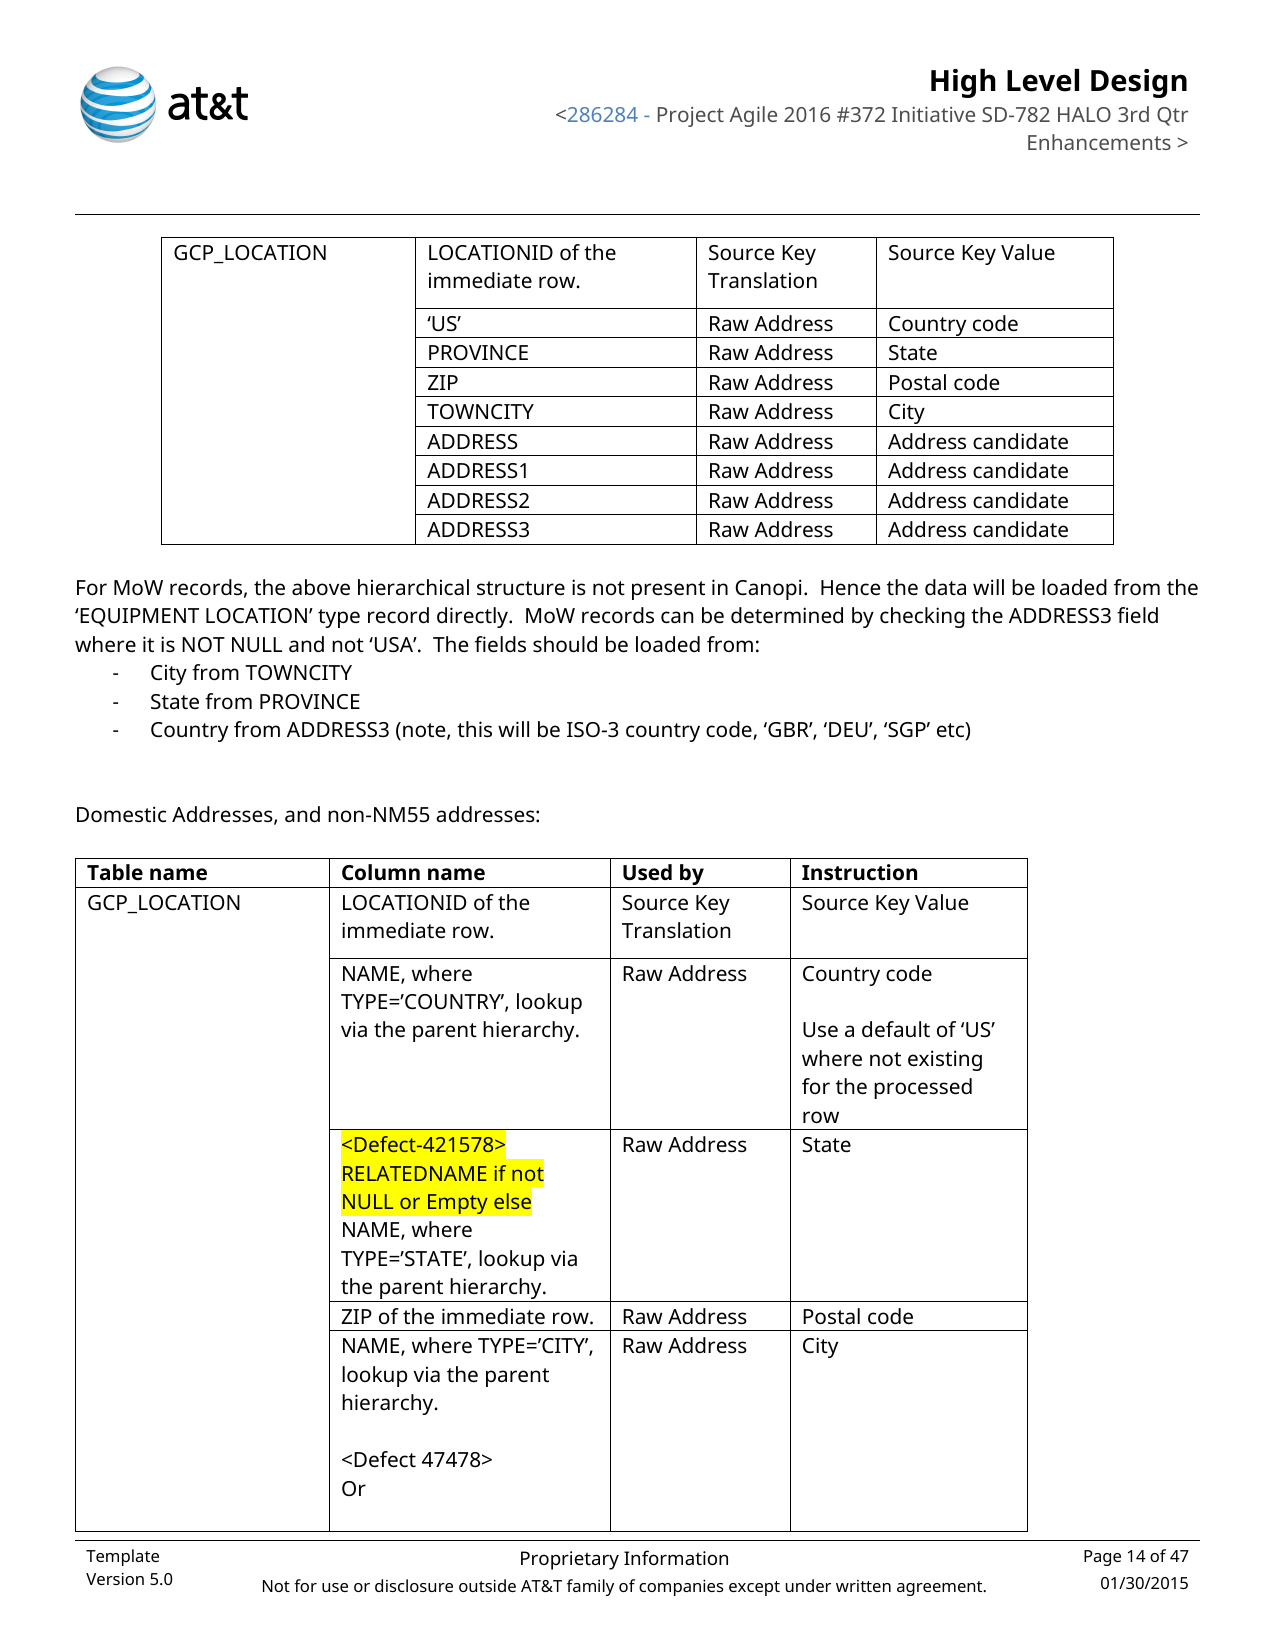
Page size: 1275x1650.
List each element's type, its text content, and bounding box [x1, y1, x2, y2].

table_cell Raw Address [697, 397, 876, 426]
table_cell <Defect-421578> RELATEDNAME if not NULL or Empty else NAME, where TYPE=’STATE’, lookup via the parent hierarchy. [330, 1130, 610, 1301]
table_cell ADDRESS2 [416, 486, 696, 514]
table_cell ZIP of the immediate row. [330, 1302, 610, 1330]
table_cell Raw Address [697, 309, 876, 337]
list State from PROVINCE [112, 687, 1200, 715]
table_header Column name [330, 859, 610, 887]
table_cell Postal code [791, 1302, 1027, 1330]
table_cell Raw Address [697, 338, 876, 367]
table_cell Source Key Value [877, 238, 1113, 308]
table_cell Country code [877, 309, 1113, 337]
table_cell NAME, where TYPE=’CITY’, lookup via the parent hierarchy. <Defect 47478> Or TOWNCITY, if ‘CITY’ is not present in hierarchy [330, 1331, 610, 1531]
table_cell City [791, 1331, 1027, 1531]
table_cell LOCATIONID of the immediate row. [330, 888, 610, 958]
table_cell LOCATIONID of the immediate row. [416, 238, 696, 308]
table_cell Raw Address [611, 959, 790, 1129]
table_cell Raw Address [697, 368, 876, 396]
table_cell ADDRESS1 [416, 456, 696, 485]
table_cell PROVINCE [416, 338, 696, 367]
table_cell Raw Address [611, 1302, 790, 1330]
table_cell City [877, 397, 1113, 426]
table_cell Raw Address [697, 456, 876, 485]
table_cell Postal code [877, 368, 1113, 396]
table_cell Raw Address [697, 515, 876, 544]
table_cell ADDRESS [416, 427, 696, 455]
text For MoW records, the above hierarchical structure is not present in Canopi. Hence the data will be loaded from the ‘EQUIPMENT LOCATION’ type record directly. MoW records can be determined by checking the ADDRESS3 field where it is NOT NULL and not ‘USA’. The fields should be loaded from: [75, 573, 1200, 658]
table_cell Address candidate [877, 515, 1113, 544]
table_cell ADDRESS3 [416, 515, 696, 544]
table_cell Source Key Value [791, 888, 1027, 958]
list Country from ADDRESS3 (note, this will be ISO-3 country code, ‘GBR’, ‘DEU’, ‘SGP’ etc) [112, 715, 1200, 744]
table_cell NAME, where TYPE=’COUNTRY’, lookup via the parent hierarchy. [330, 959, 610, 1129]
table_cell Address candidate [877, 456, 1113, 485]
table_cell Raw Address [697, 427, 876, 455]
table_cell ZIP [416, 368, 696, 396]
text Domestic Addresses, and non-NM55 addresses: [75, 801, 1200, 829]
table_header Table name [76, 859, 329, 887]
table_cell Address candidate [877, 427, 1113, 455]
table_cell ‘US’ [416, 309, 696, 337]
table_cell State [791, 1130, 1027, 1301]
table_cell Raw Address [611, 1130, 790, 1301]
table_cell Raw Address [697, 486, 876, 514]
table_cell Source Key Translation [611, 888, 790, 958]
table_cell Country code Use a default of ‘US’ where not existing for the processed row [791, 959, 1027, 1129]
table_cell State [877, 338, 1113, 367]
table_cell Source Key Translation [697, 238, 876, 308]
table_header Used by [611, 859, 790, 887]
table_cell GCP_LOCATION [162, 238, 415, 544]
picture [79, 65, 249, 144]
table_header Instruction [791, 859, 1027, 887]
table_cell TOWNCITY [416, 397, 696, 426]
table_cell GCP_LOCATION [76, 888, 329, 1531]
table_cell Address candidate [877, 486, 1113, 514]
list City from TOWNCITY [112, 658, 1200, 687]
table_cell Raw Address [611, 1331, 790, 1531]
